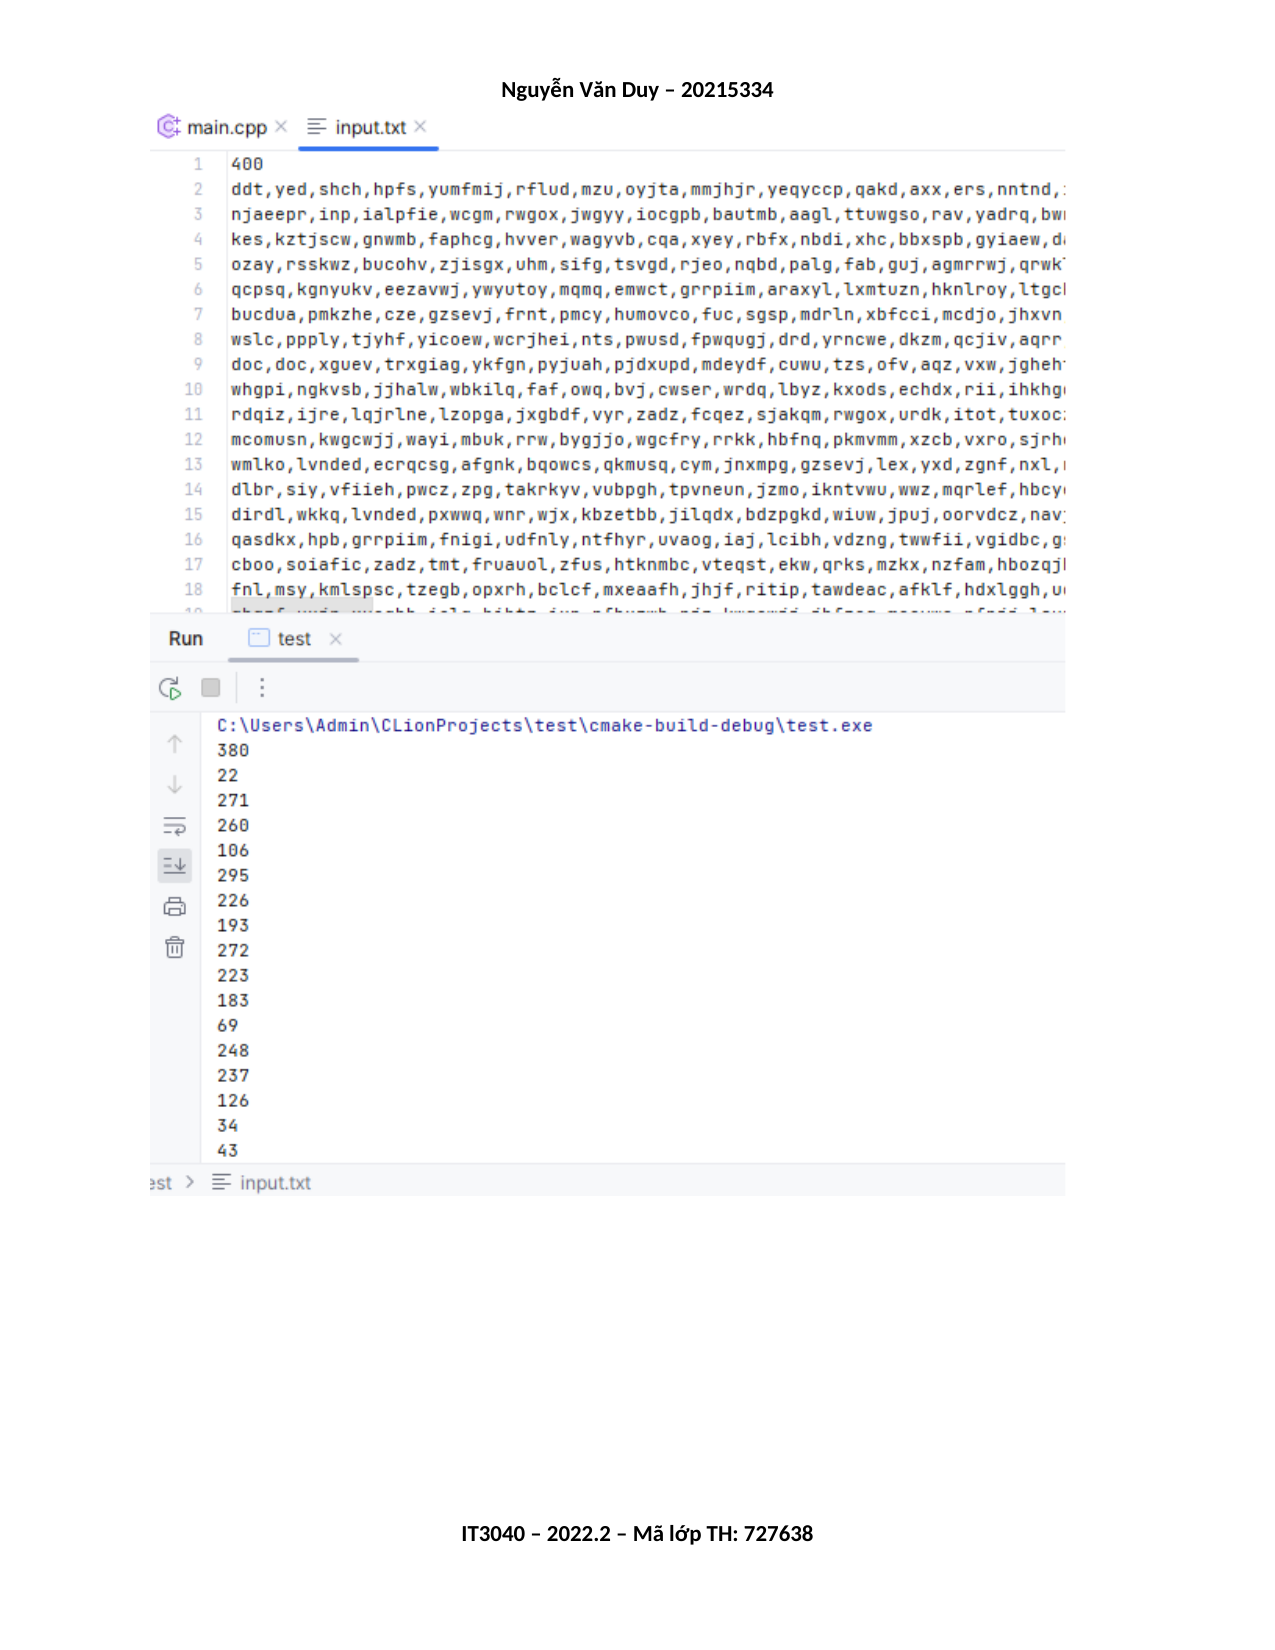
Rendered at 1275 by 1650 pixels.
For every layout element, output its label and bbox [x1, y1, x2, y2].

picture [150, 103, 1066, 1196]
